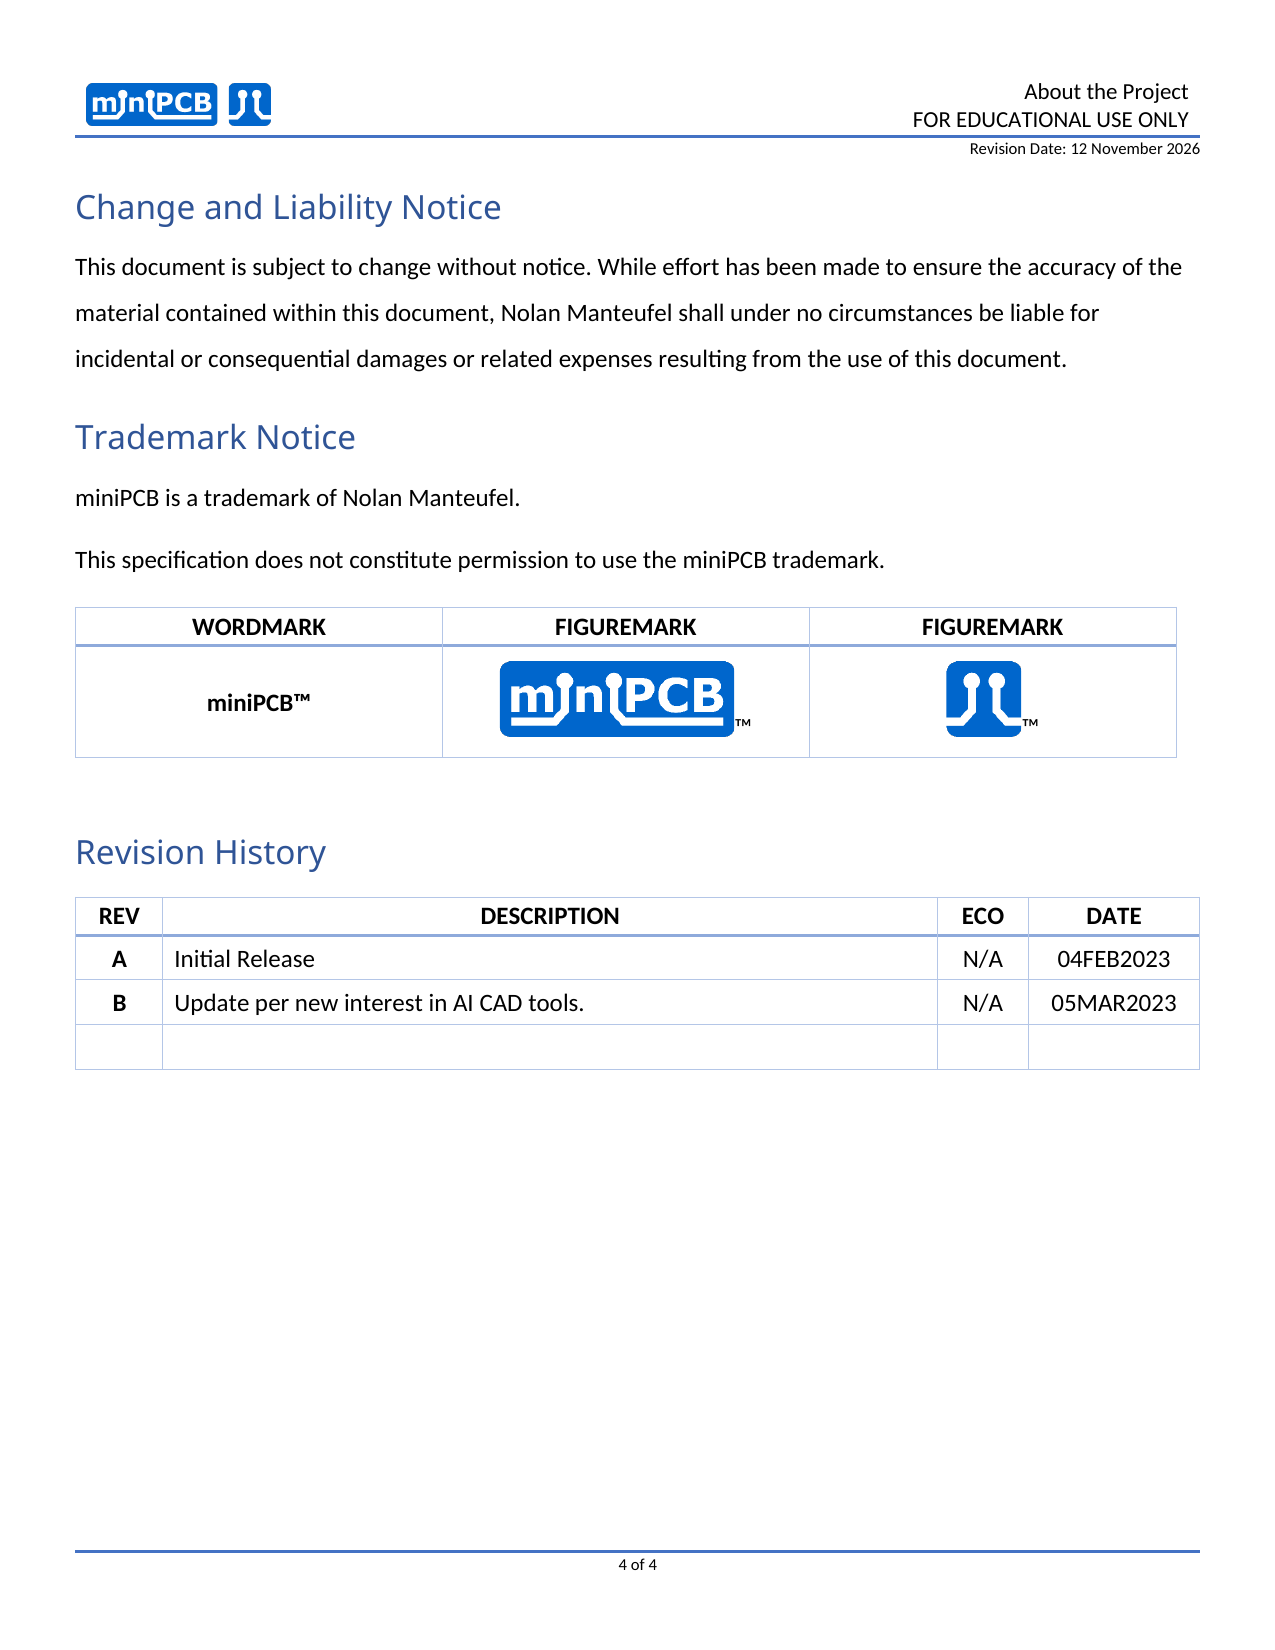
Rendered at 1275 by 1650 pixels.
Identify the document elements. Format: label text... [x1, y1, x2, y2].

table_cell Initial Release [163, 937, 937, 979]
table_cell 05MAR2023 [1029, 980, 1199, 1024]
table_header FIGUREMARK [443, 608, 809, 644]
table_cell ™ [443, 647, 809, 757]
picture [228, 83, 271, 126]
table_cell [163, 1025, 937, 1069]
table_cell N/A [938, 980, 1028, 1024]
table_cell 04FEB2023 [1029, 937, 1199, 979]
subtitle Change and Liability Notice [75, 183, 1200, 229]
table_cell miniPCB™ [76, 647, 442, 757]
table_header ECO [938, 898, 1028, 934]
text miniPCB is a trademark of Nolan Manteufel. [75, 482, 1200, 512]
table_cell ™ [810, 647, 1176, 757]
picture [86, 83, 218, 126]
text This document is subject to change without notice. While effort has been made to ensure the accuracy of the material contained within this document, Nolan Manteufel shall under no circumstances be liable for incidental or consequential damages or related expenses resulting from the use of this document. [75, 252, 1200, 373]
table_cell [938, 1025, 1028, 1069]
table_cell N/A [938, 937, 1028, 979]
picture [946, 661, 1022, 737]
subtitle Trademark Notice [75, 414, 1200, 459]
table_cell Update per new interest in AI CAD tools. [163, 980, 937, 1024]
picture [499, 661, 735, 737]
table_header DATE [1029, 898, 1199, 934]
table_header WORDMARK [76, 608, 442, 644]
table_header REV [76, 898, 162, 934]
text This specification does not constitute permission to use the miniPCB trademark. [75, 544, 1200, 575]
table_cell [76, 1025, 162, 1069]
subtitle Revision History [75, 828, 1200, 874]
table_header DESCRIPTION [163, 898, 937, 934]
table_cell A [76, 937, 162, 979]
table_cell B [76, 980, 162, 1024]
table_cell [1029, 1025, 1199, 1069]
table_header FIGUREMARK [810, 608, 1176, 644]
